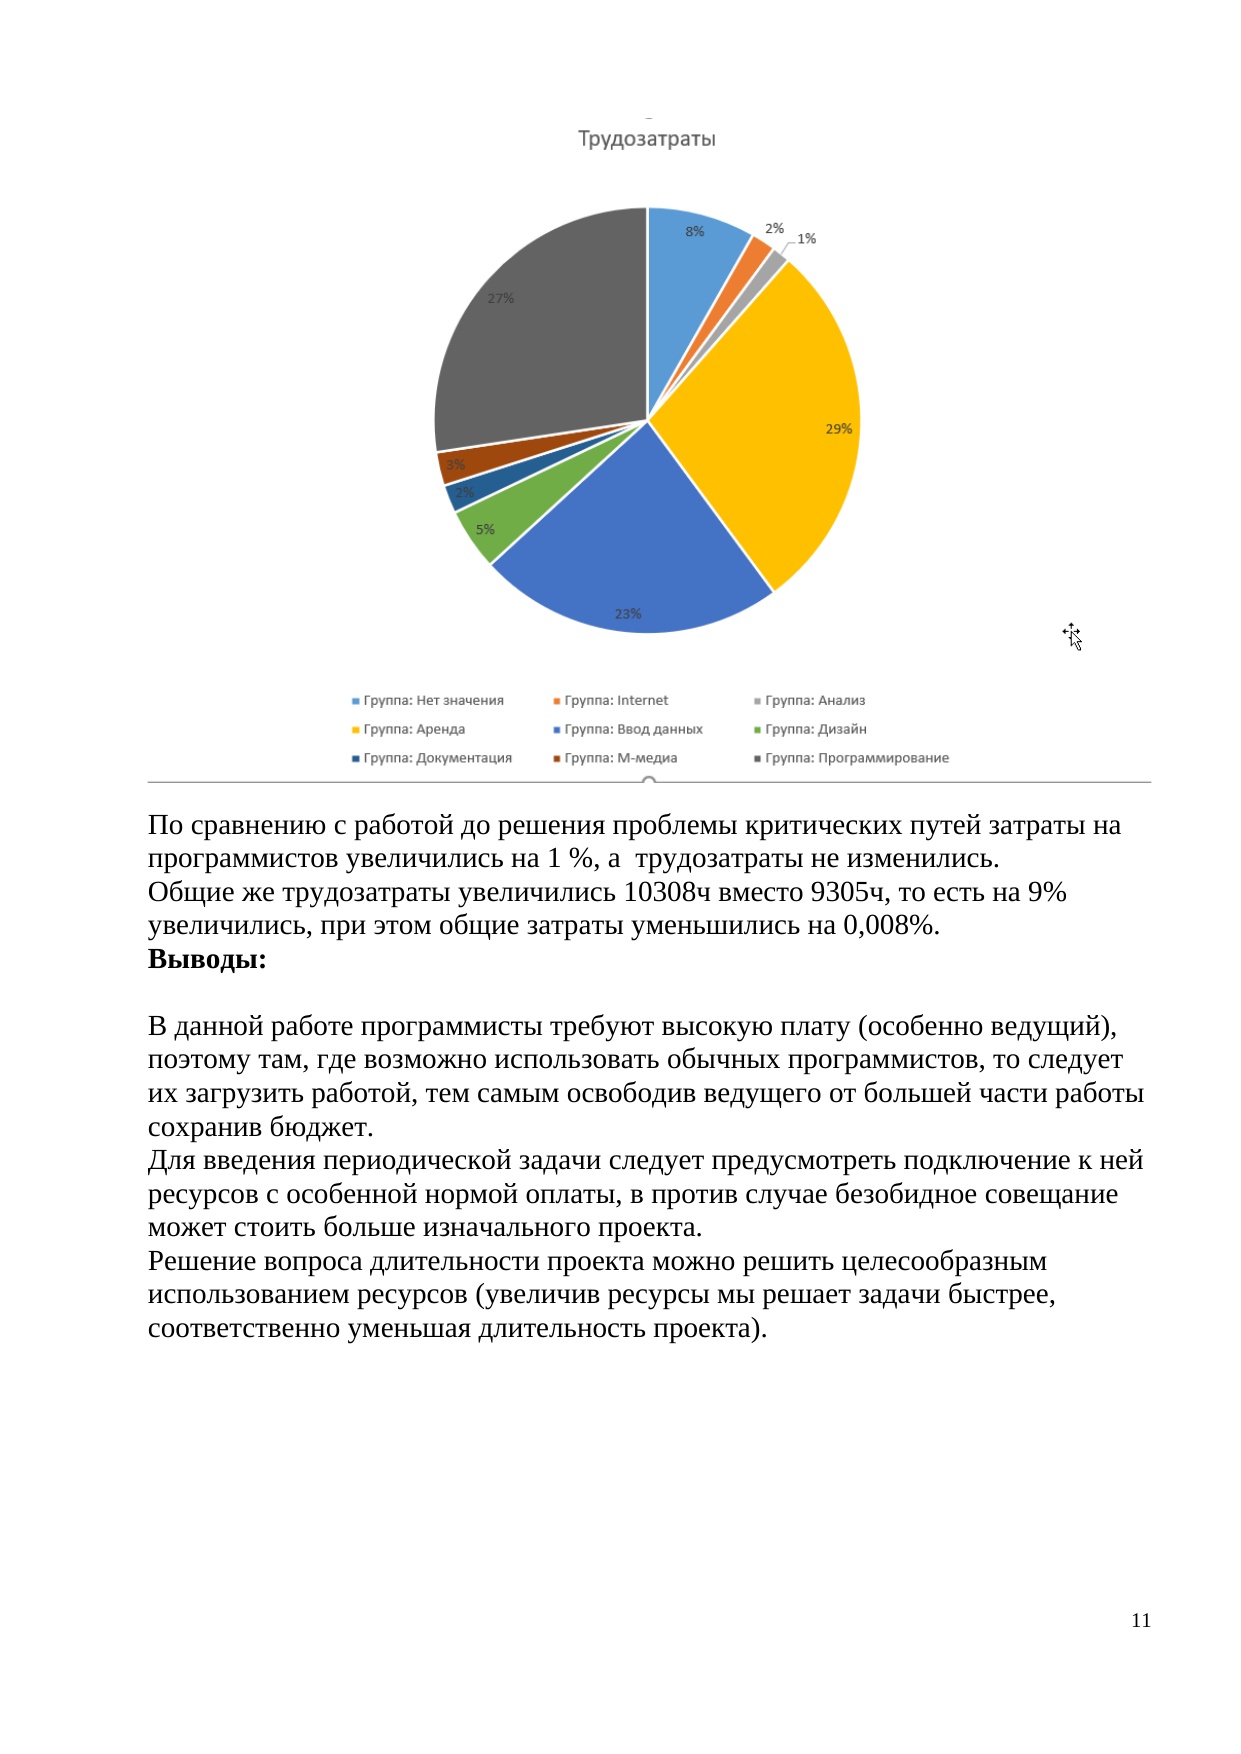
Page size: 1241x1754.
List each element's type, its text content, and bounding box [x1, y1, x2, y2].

text Для введения периодической задачи следует предусмотреть подключение к ней ресурсов с особенной нормой оплаты, в против случае безобидное совещание может стоить больше изначального проекта. [148, 1142, 1152, 1243]
picture [147, 118, 1152, 783]
text Выводы: [148, 941, 1152, 974]
text По сравнению с работой до решения проблемы критических путей затраты на программистов увеличились на 1 %, а трудозатраты не изменились. [148, 807, 1152, 874]
text В данной работе программисты требуют высокую плату (особенно ведущий), поэтому там, где возможно использовать обычных программистов, то следует их загрузить работой, тем самым освободив ведущего от большей части работы сохранив бюджет. [148, 1008, 1152, 1142]
text Общие же трудозатраты увеличились 10308ч вместо 9305ч, то есть на 9% увеличились, при этом общие затраты уменьшились на 0,008%. [148, 874, 1152, 941]
text Решение вопроса длительности проекта можно решить целесообразным использованием ресурсов (увеличив ресурсы мы решает задачи быстрее, соответственно уменьшая длительность проекта). [148, 1243, 1152, 1343]
